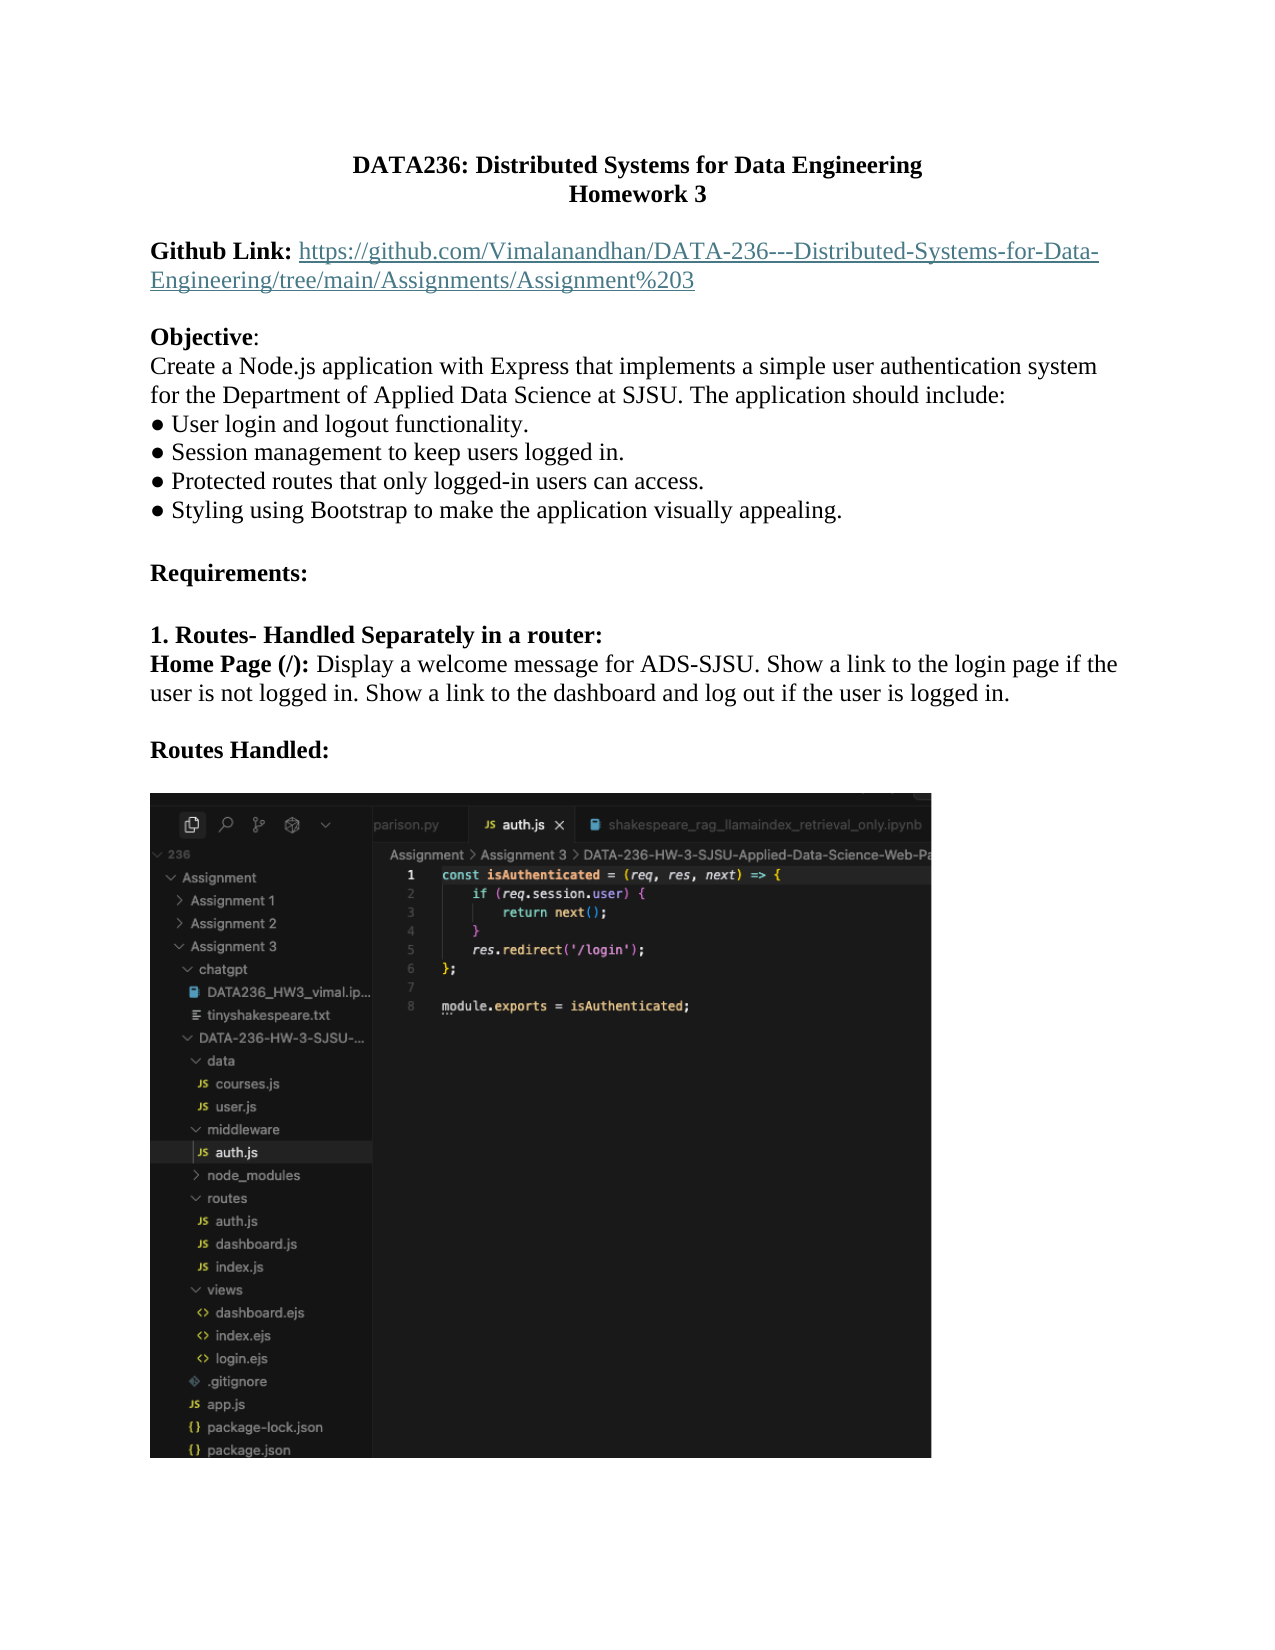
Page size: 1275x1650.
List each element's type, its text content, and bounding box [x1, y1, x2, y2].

text Routes Handled: [150, 736, 1125, 764]
text Objective: Create a Node.js application with Express that implements a simple user authentication system [150, 322, 1125, 380]
text for the Department of Applied Data Science at SJSU. The application should include: ● User login and logout functionality. ● Session management to keep users logged in. ● Protected routes that only logged-in users can access. ● Styling using Bootstrap to make the application visually appealing. [150, 380, 1125, 558]
text 1. Routes- Handled Separately in a router: Home Page (/): Display a welcome message for ADS-SJSU. Show a link to the login page if the user is not logged in. Show a link to the dashboard and log out if the user is logged in. [150, 621, 1125, 707]
text DATA236: Distributed Systems for Data Engineering Homework 3 [150, 150, 1125, 207]
text Github Link: https://github.com/Vimalanandhan/DATA-236---Distributed-Systems-for-Data-Engineering/tree/main/Assignments/Assignment%203 [150, 236, 1125, 294]
text Requirements: [150, 558, 1125, 621]
picture [150, 793, 932, 1458]
